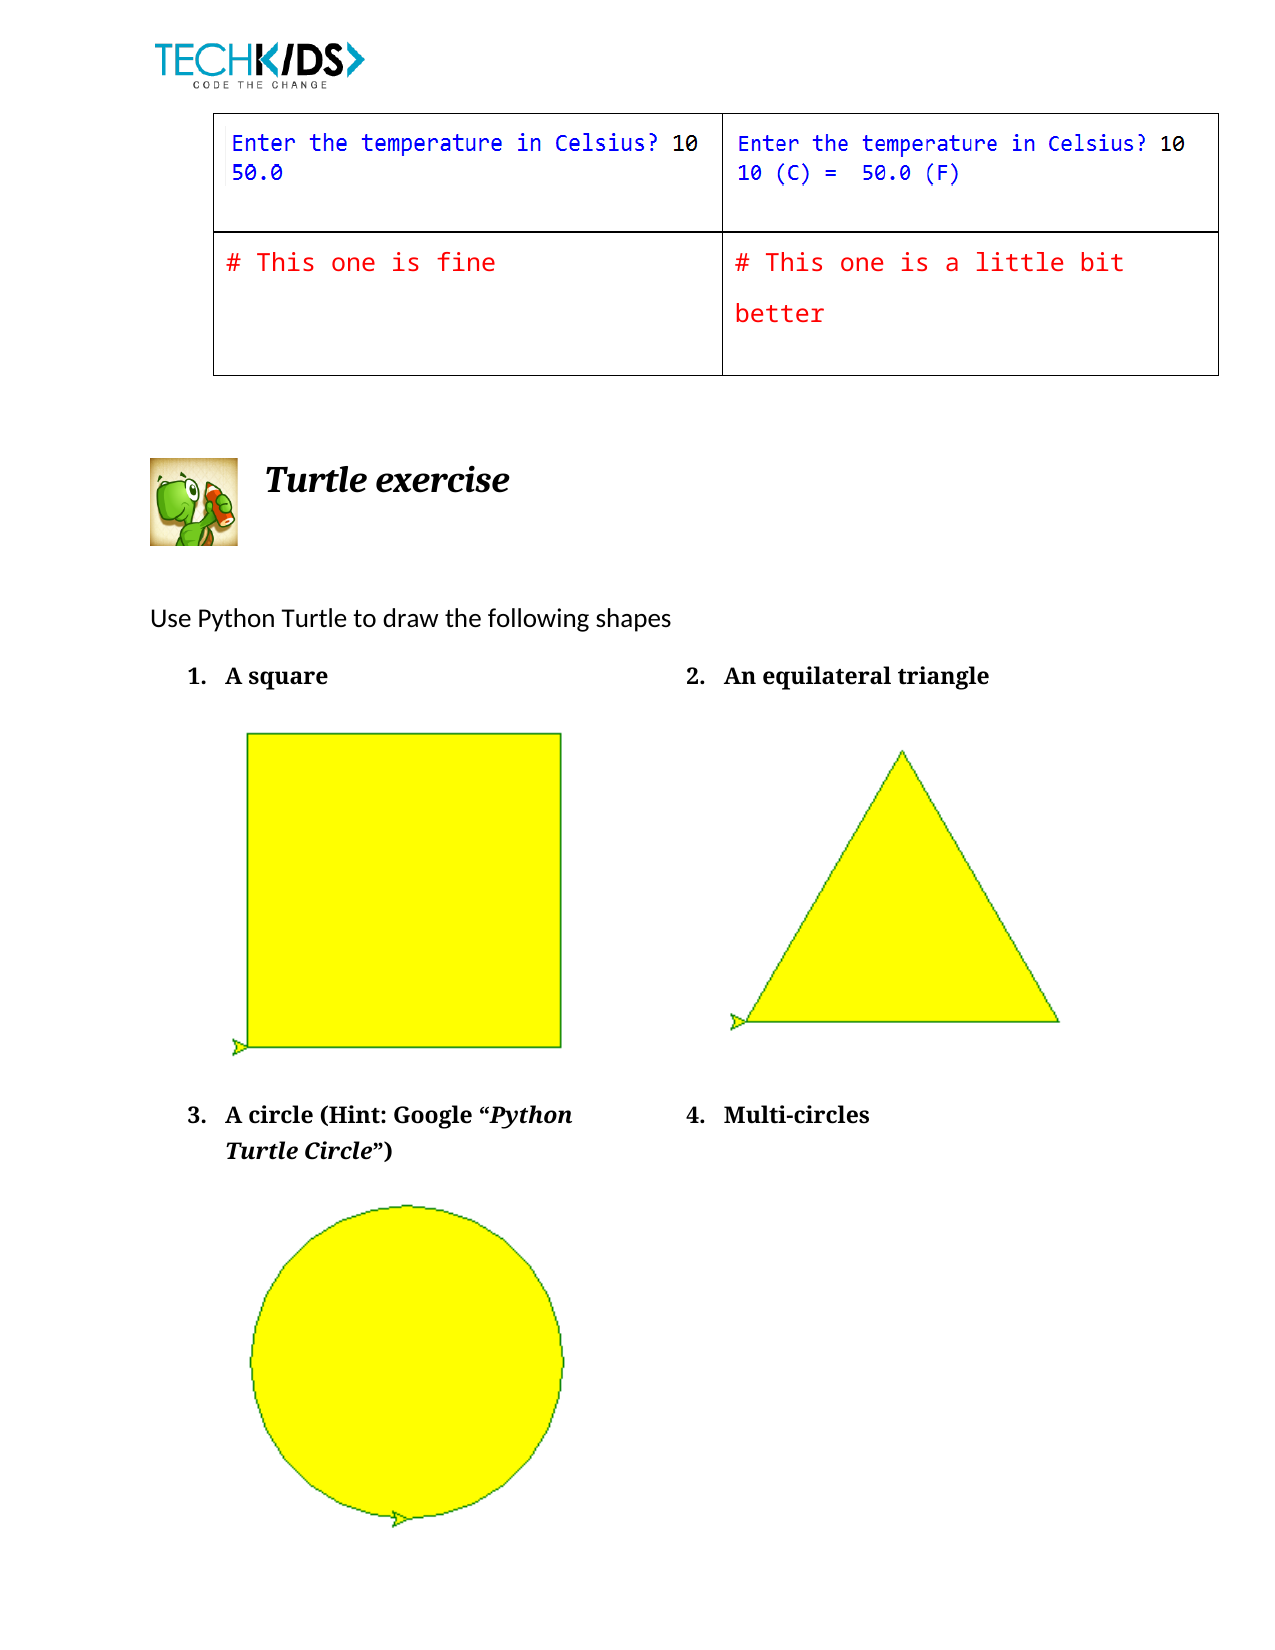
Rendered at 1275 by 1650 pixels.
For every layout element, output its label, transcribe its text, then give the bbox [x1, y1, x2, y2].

picture [723, 716, 1079, 1048]
table_header [723, 114, 1218, 231]
picture [734, 126, 1186, 186]
table_header An equilateral triangle [638, 660, 1136, 1099]
table_cell # This one is a little bit better [723, 233, 1218, 375]
picture [225, 716, 579, 1075]
table_cell # This one is fine [214, 233, 722, 375]
picture [150, 37, 371, 95]
table_header [139, 458, 253, 571]
picture [150, 458, 238, 546]
table_header A square [139, 660, 637, 1099]
text Use Python Turtle to draw the following shapes [150, 601, 1125, 634]
table_header [214, 114, 722, 231]
picture [225, 126, 708, 186]
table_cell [139, 1099, 637, 1563]
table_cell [638, 1099, 1136, 1563]
picture [225, 1191, 610, 1539]
table_header Turtle exercise [253, 458, 1136, 571]
